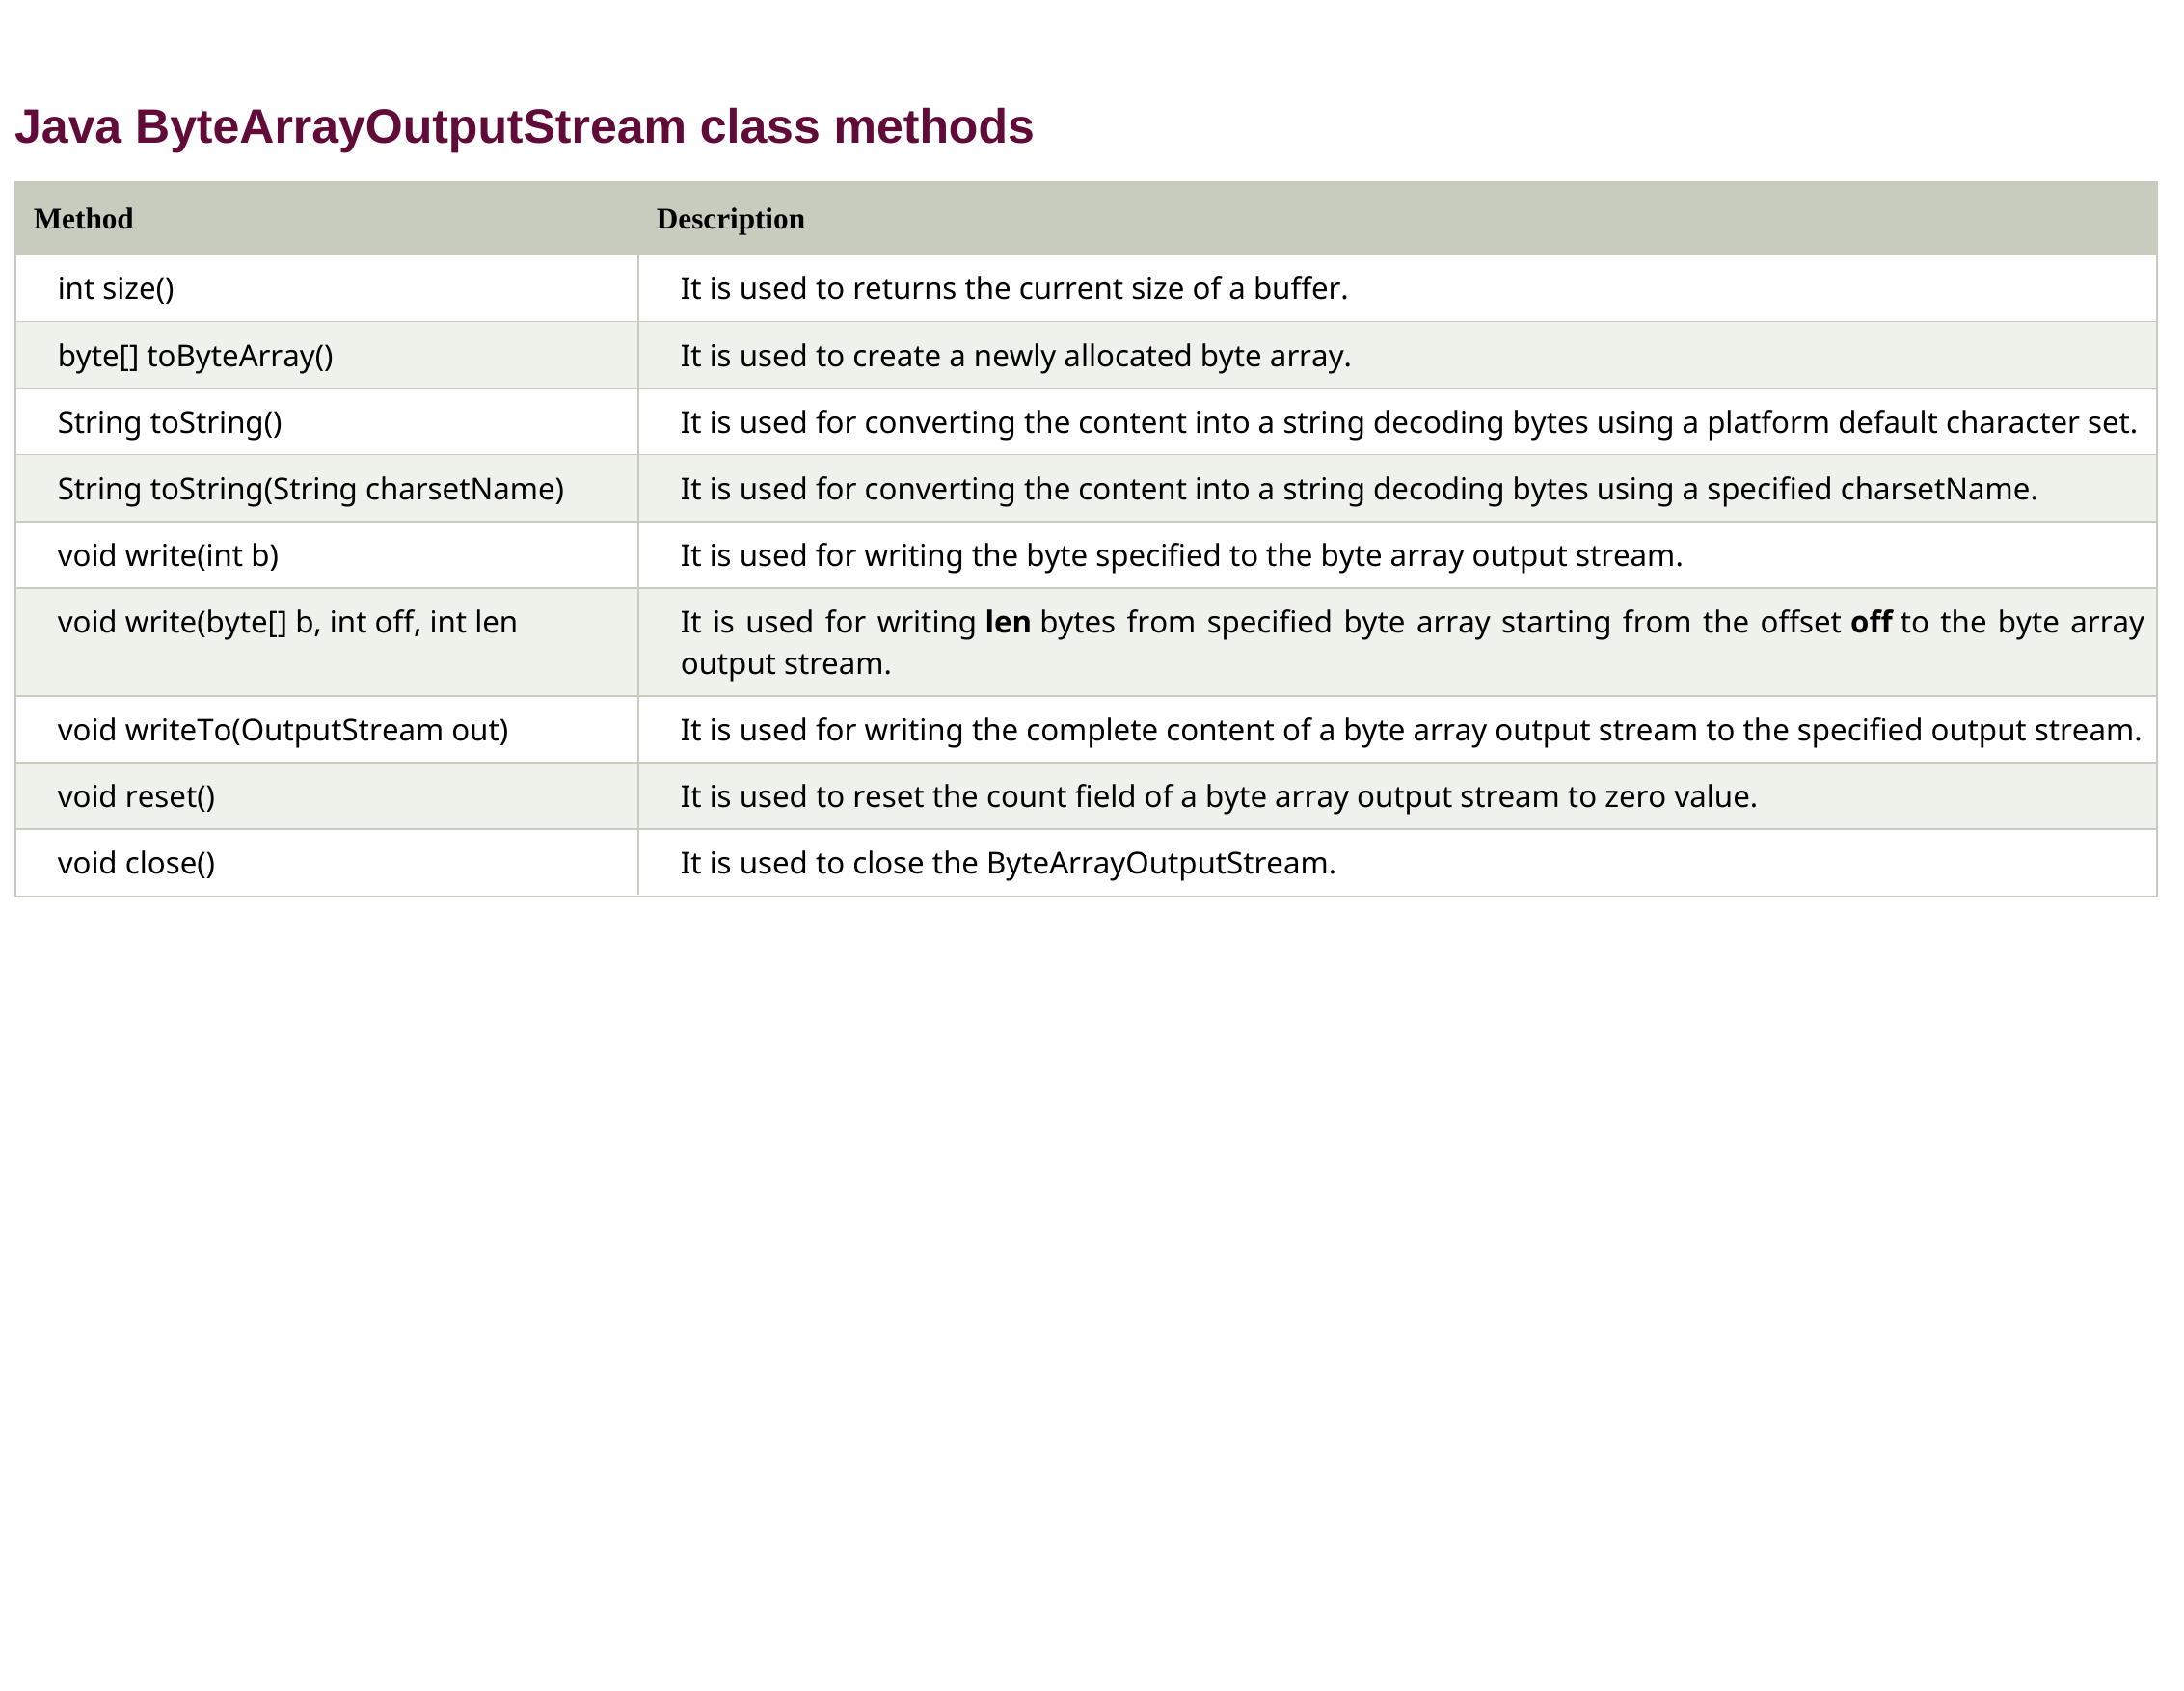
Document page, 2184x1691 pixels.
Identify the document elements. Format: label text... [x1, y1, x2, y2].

table_cell void write(byte[] b, int off, int len [16, 589, 637, 695]
table_cell void writeTo(OutputStream out) [16, 697, 637, 762]
table_cell It is used to returns the current size of a buffer. [639, 255, 2156, 320]
text Java ByteArrayOutputStream class methods [14, 98, 2170, 153]
table_cell It is used for writing the byte specified to the byte array output stream. [639, 523, 2156, 587]
table_header Method [16, 183, 638, 254]
table_cell String toString(String charsetName) [16, 455, 637, 521]
table_cell String toString() [16, 389, 637, 454]
table_cell It is used for converting the content into a string decoding bytes using a platform default character set. [639, 389, 2156, 454]
table_cell It is used for writing len bytes from specified byte array starting from the offset off to the byte array output stream. [639, 589, 2156, 695]
table_header Description [638, 183, 2156, 254]
table_cell It is used to create a newly allocated byte array. [639, 322, 2156, 388]
table_cell void write(int b) [16, 523, 637, 587]
table_cell int size() [16, 255, 637, 320]
table_cell void reset() [16, 764, 637, 828]
table_cell It is used to close the ByteArrayOutputStream. [639, 830, 2156, 895]
table_cell It is used to reset the count field of a byte array output stream to zero value. [639, 764, 2156, 828]
table_cell It is used for converting the content into a string decoding bytes using a specified charsetName. [639, 455, 2156, 521]
table_cell void close() [16, 830, 637, 895]
table_cell byte[] toByteArray() [16, 322, 637, 388]
table_cell It is used for writing the complete content of a byte array output stream to the specified output stream. [639, 697, 2156, 762]
